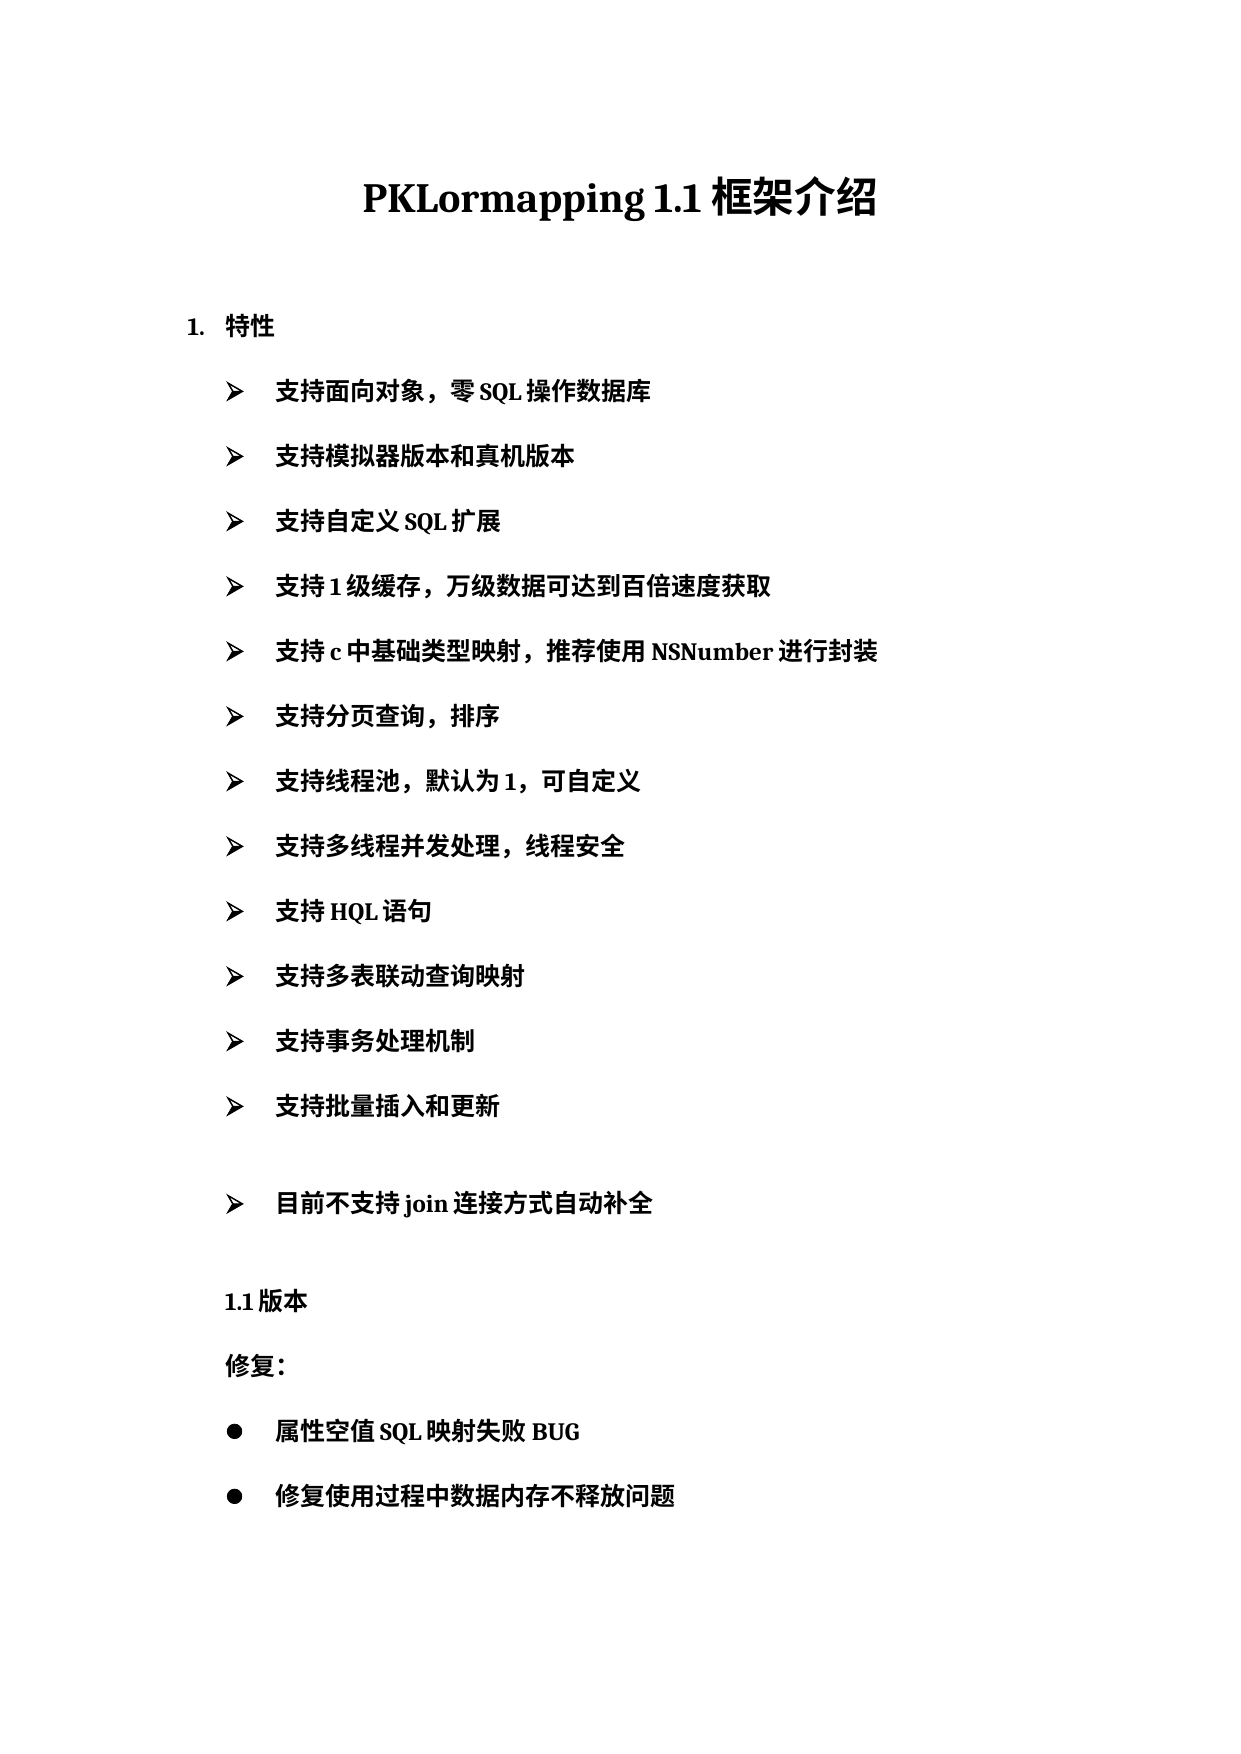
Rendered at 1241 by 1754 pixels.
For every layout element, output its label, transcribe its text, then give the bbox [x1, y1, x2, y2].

list 目前不支持join连接方式自动补全 [225, 1169, 1053, 1234]
list 支持自定义SQL扩展 [225, 487, 1053, 552]
list 支持多表联动查询映射 [225, 942, 1053, 1007]
list 支持c中基础类型映射，推荐使用NSNumber进行封装 [225, 617, 1053, 682]
list 修复使用过程中数据内存不释放问题 [225, 1462, 1053, 1527]
list 支持事务处理机制 [225, 1007, 1053, 1072]
list 支持分页查询，排序 [225, 682, 1053, 747]
text 1.1版本 [225, 1267, 1053, 1332]
list 支持HQL语句 [225, 877, 1053, 942]
list 支持批量插入和更新 [225, 1072, 1053, 1137]
list 支持线程池，默认为1，可自定义 [225, 747, 1053, 812]
list 属性空值SQL映射失败BUG [225, 1397, 1053, 1462]
text PKLormapping 1.1 框架介绍 [187, 162, 1053, 227]
list 支持1级缓存，万级数据可达到百倍速度获取 [225, 552, 1053, 617]
list 支持模拟器版本和真机版本 [225, 422, 1053, 487]
text 修复： [225, 1332, 1053, 1397]
list 支持面向对象，零SQL操作数据库 [225, 357, 1053, 422]
list 特性 [187, 292, 1053, 357]
list 支持多线程并发处理，线程安全 [225, 812, 1053, 877]
